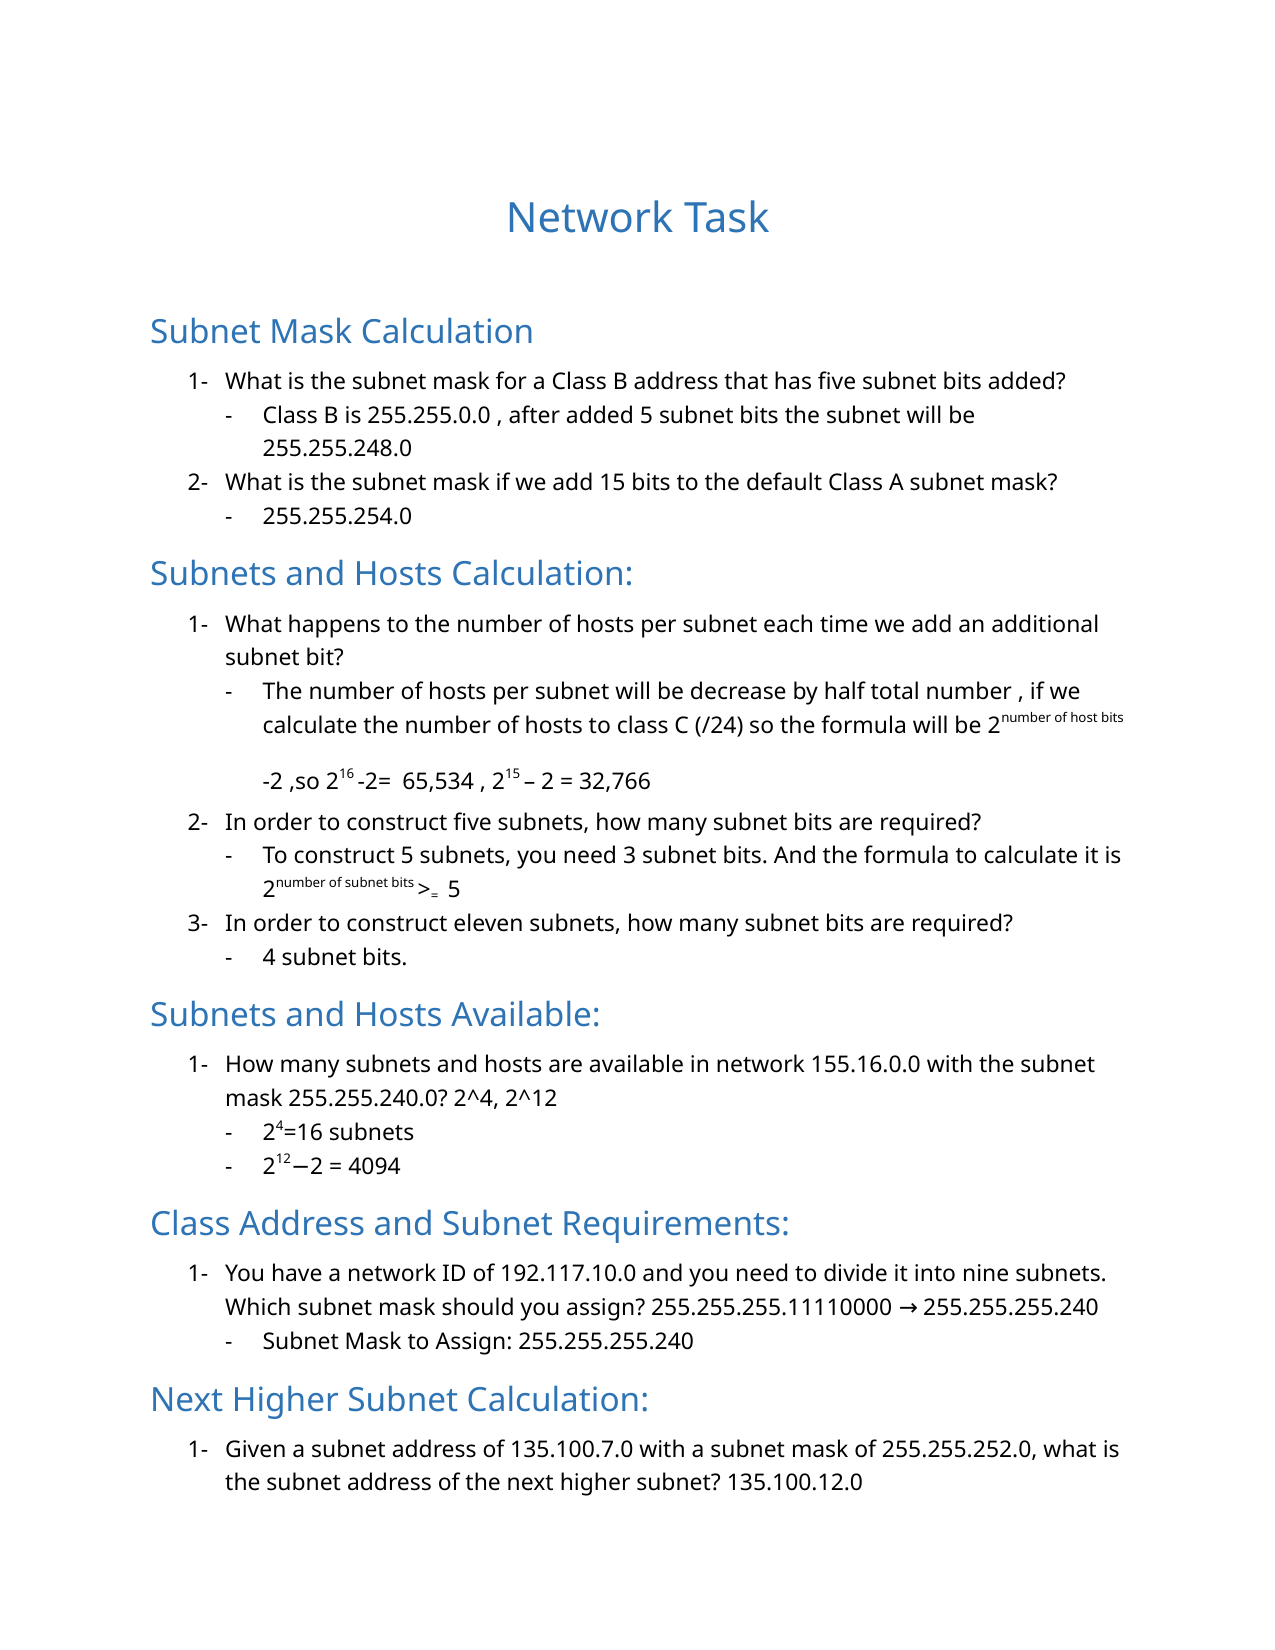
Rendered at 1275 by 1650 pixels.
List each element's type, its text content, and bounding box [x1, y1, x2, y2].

subtitle Network Task [150, 187, 1125, 244]
list You have a network ID of 192.117.10.0 and you need to divide it into nine subnets. Which subnet mask should you assign? 255.255.255.11110000 → 255.255.255.240 [187, 1257, 1125, 1322]
list In order to construct eleven subnets, how many subnet bits are required? [187, 907, 1125, 938]
list What is the subnet mask if we add 15 bits to the default Class A subnet mask? [187, 466, 1125, 497]
list What is the subnet mask for a Class B address that has five subnet bits added? [187, 365, 1125, 396]
list What happens to the number of hosts per subnet each time we add an additional subnet bit? [187, 607, 1125, 672]
list 255.255.254.0 [225, 500, 1125, 531]
list Class B is 255.255.0.0 , after added 5 subnet bits the subnet will be 255.255.248.0 [225, 398, 1125, 463]
list How many subnets and hosts are available in network 155.16.0.0 with the subnet mask 255.255.240.0? 2^4, 2^12 [187, 1048, 1125, 1113]
list 24=16 subnets [225, 1116, 1125, 1147]
list The number of hosts per subnet will be decrease by half total number , if we calculate the number of hosts to class C (/24) so the formula will be 2number of host bits -2 ,so 216 -2= 65,534 , 215 – 2 = 32,766 [225, 675, 1125, 801]
list 4 subnet bits. [225, 941, 1125, 972]
list Subnet Mask to Assign: 255.255.255.240 [225, 1325, 1125, 1356]
subtitle Next Higher Subnet Calculation: [150, 1375, 1125, 1421]
subtitle Subnets and Hosts Calculation: [150, 550, 1125, 596]
subtitle Subnets and Hosts Available: [150, 991, 1125, 1037]
subtitle Subnet Mask Calculation [150, 307, 1125, 353]
list 212−2 = 4094 [225, 1150, 1125, 1181]
list To construct 5 subnets, you need 3 subnet bits. And the formula to calculate it is 2number of subnet bits >= 5 [225, 839, 1125, 904]
subtitle Class Address and Subnet Requirements: [150, 1200, 1125, 1246]
list In order to construct five subnets, how many subnet bits are required? [187, 806, 1125, 837]
list Given a subnet address of 135.100.7.0 with a subnet mask of 255.255.252.0, what is the subnet address of the next higher subnet? 135.100.12.0 [187, 1433, 1125, 1498]
